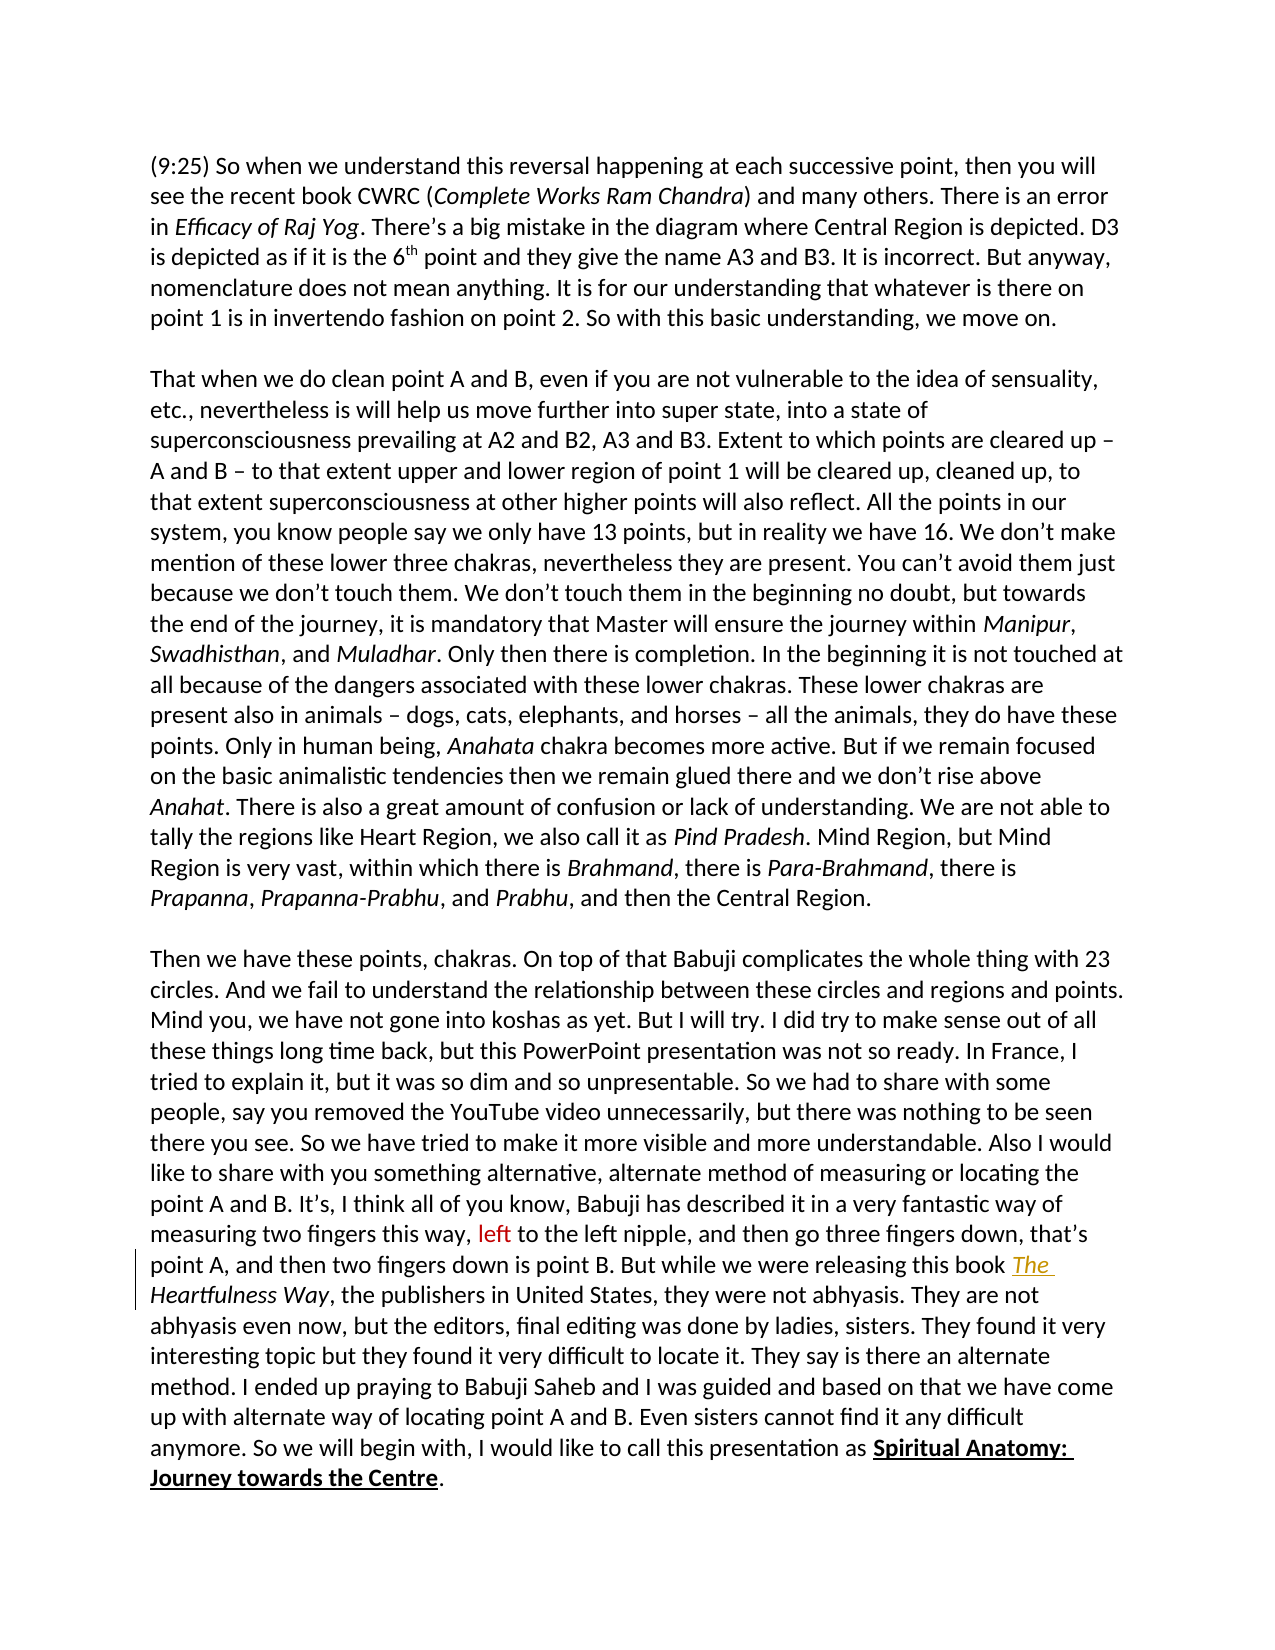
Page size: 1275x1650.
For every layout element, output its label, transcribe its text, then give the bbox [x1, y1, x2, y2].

text (9:25) So when we understand this reversal happening at each successive point, then you will see the recent book CWRC (Complete Works Ram Chandra) and many others. There is an error in Efficacy of Raj Yog. There’s a big mistake in the diagram where Central Region is depicted. D3 is depicted as if it is the 6th point and they give the name A3 and B3. It is incorrect. But anyway, nomenclature does not mean anything. It is for our understanding that whatever is there on point 1 is in invertendo fashion on point 2. So with this basic understanding, we move on. [150, 150, 1125, 333]
text That when we do clean point A and B, even if you are not vulnerable to the idea of sensuality, etc., nevertheless is will help us move further into super state, into a state of superconsciousness prevailing at A2 and B2, A3 and B3. Extent to which points are cleared up – A and B – to that extent upper and lower region of point 1 will be cleared up, cleaned up, to that extent superconsciousness at other higher points will also reflect. All the points in our system, you know people say we only have 13 points, but in reality we have 16. We don’t make mention of these lower three chakras, nevertheless they are present. You can’t avoid them just because we don’t touch them. We don’t touch them in the beginning no doubt, but towards the end of the journey, it is mandatory that Master will ensure the journey within Manipur, Swadhisthan, and Muladhar. Only then there is completion. In the beginning it is not touched at all because of the dangers associated with these lower chakras. These lower chakras are present also in animals – dogs, cats, elephants, and horses – all the animals, they do have these points. Only in human being, Anahata chakra becomes more active. But if we remain focused on the basic animalistic tendencies then we remain glued there and we don’t rise above Anahat. There is also a great amount of confusion or lack of understanding. We are not able to tally the regions like Heart Region, we also call it as Pind Pradesh. Mind Region, but Mind Region is very vast, within which there is Brahmand, there is Para-Brahmand, there is Prapanna, Prapanna-Prabhu, and Prabhu, and then the Central Region. [150, 364, 1125, 913]
text Then we have these points, chakras. On top of that Babuji complicates the whole thing with 23 circles. And we fail to understand the relationship between these circles and regions and points. Mind you, we have not gone into koshas as yet. But I will try. I did try to make sense out of all these things long time back, but this PowerPoint presentation was not so ready. In France, I tried to explain it, but it was so dim and so unpresentable. So we had to share with some people, say you removed the YouTube video unnecessarily, but there was nothing to be seen there you see. So we have tried to make it more visible and more understandable. Also I would like to share with you something alternative, alternate method of measuring or locating the point A and B. It’s, I think all of you know, Babuji has described it in a very fantastic way of measuring two fingers this way, left to the left nipple, and then go three fingers down, that’s point A, and then two fingers down is point B. But while we were releasing this book Heartfulness Way, the publishers in United States, they were not abhyasis. They are not abhyasis even now, but the editors, final editing was done by ladies, sisters. They found it very interesting topic but they found it very difficult to locate it. They say is there an alternate method. I ended up praying to Babuji Saheb and I was guided and based on that we have come up with alternate way of locating point A and B. Even sisters cannot find it any difficult anymore. So we will begin with, I would like to call this presentation as Spiritual Anatomy: Journey towards the Centre. [150, 943, 1125, 1493]
